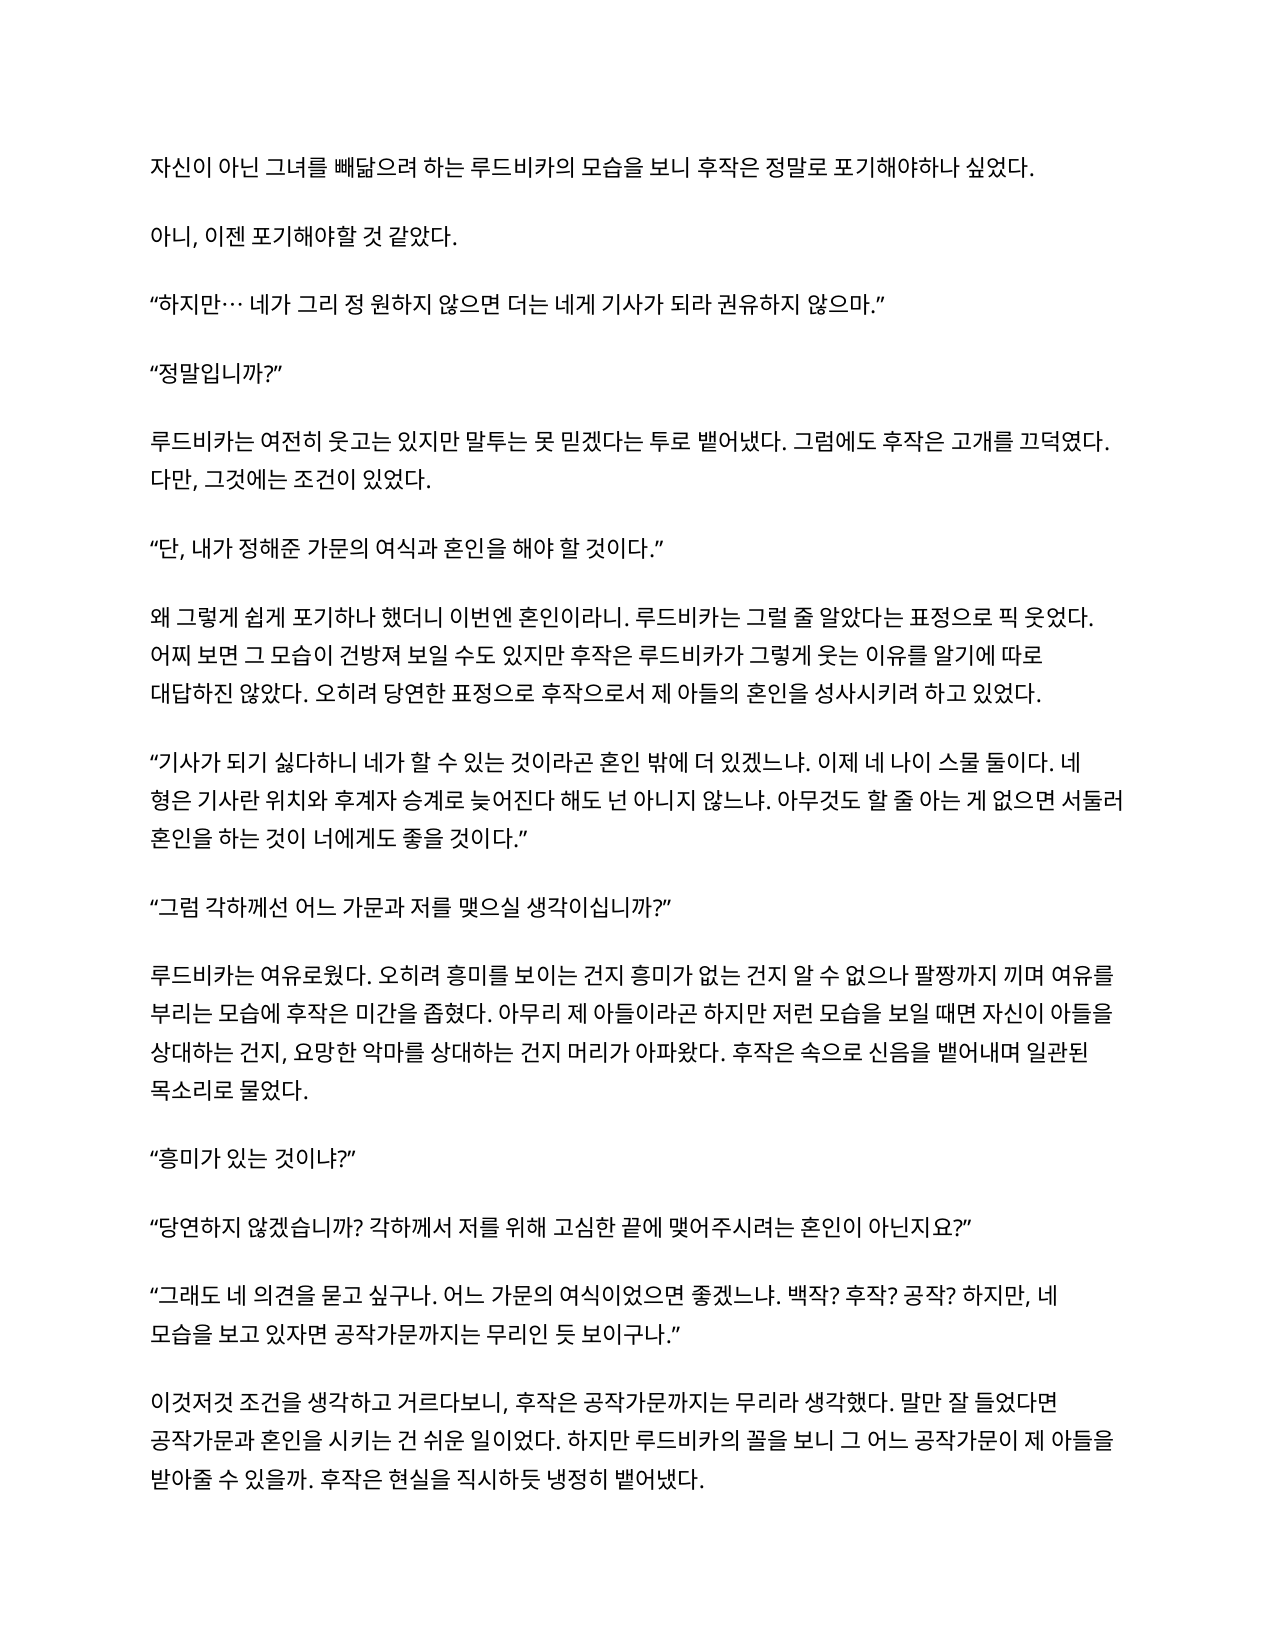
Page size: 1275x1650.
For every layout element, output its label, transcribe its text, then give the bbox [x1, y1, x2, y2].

text “기사가 되기 싫다하니 네가 할 수 있는 것이라곤 혼인 밖에 더 있겠느냐. 이제 네 나이 스물 둘이다. 네 형은 기사란 위치와 후계자 승계로 늦어진다 해도 넌 아니지 않느냐. 아무것도 할 줄 아는 게 없으면 서둘러 혼인을 하는 것이 너에게도 좋을 것이다.” [150, 744, 1125, 854]
text “그래도 네 의견을 묻고 싶구나. 어느 가문의 여식이었으면 좋겠느냐. 백작? 후작? 공작? 하지만, 네 모습을 보고 있자면 공작가문까지는 무리인 듯 보이구나.” [150, 1278, 1125, 1350]
text “그럼 각하께선 어느 가문과 저를 맺으실 생각이십니까?” [150, 889, 1125, 923]
text “단, 내가 정해준 가문의 여식과 혼인을 해야 할 것이다.” [150, 531, 1125, 564]
text 루드비카는 여유로웠다. 오히려 흥미를 보이는 건지 흥미가 없는 건지 알 수 없으나 팔짱까지 끼며 여유를 부리는 모습에 후작은 미간을 좁혔다. 아무리 제 아들이라곤 하지만 저런 모습을 보일 때면 자신이 아들을 상대하는 건지, 요망한 악마를 상대하는 건지 머리가 아파왔다. 후작은 속으로 신음을 뱉어내며 일관된 목소리로 물었다. [150, 958, 1125, 1106]
text “흥미가 있는 것이냐?” [150, 1141, 1125, 1174]
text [150, 150, 1125, 183]
text 아니, 이젠 포기해야할 것 같았다. [150, 218, 1125, 252]
text “정말입니까?” [150, 356, 1125, 389]
text “당연하지 않겠습니까? 각하께서 저를 위해 고심한 끝에 맺어주시려는 혼인이 아닌지요?” [150, 1210, 1125, 1243]
text 이것저것 조건을 생각하고 거르다보니, 후작은 공작가문까지는 무리라 생각했다. 말만 잘 들었다면 공작가문과 혼인을 시키는 건 쉬운 일이었다. 하지만 루드비카의 꼴을 보니 그 어느 공작가문이 제 아들을 받아줄 수 있을까. 후작은 현실을 직시하듯 냉정히 뱉어냈다. [150, 1385, 1125, 1495]
text 왜 그렇게 쉽게 포기하나 했더니 이번엔 혼인이라니. 루드비카는 그럴 줄 알았다는 표정으로 픽 웃었다. 어찌 보면 그 모습이 건방져 보일 수도 있지만 후작은 루드비카가 그렇게 웃는 이유를 알기에 따로 대답하진 않았다. 오히려 당연한 표정으로 후작으로서 제 아들의 혼인을 성사시키려 하고 있었다. [150, 599, 1125, 709]
text 루드비카는 여전히 웃고는 있지만 말투는 못 믿겠다는 투로 뱉어냈다. 그럼에도 후작은 고개를 끄덕였다. 다만, 그것에는 조건이 있었다. [150, 424, 1125, 496]
text “하지만… 네가 그리 정 원하지 않으면 더는 네게 기사가 되라 권유하지 않으마.” [150, 287, 1125, 320]
